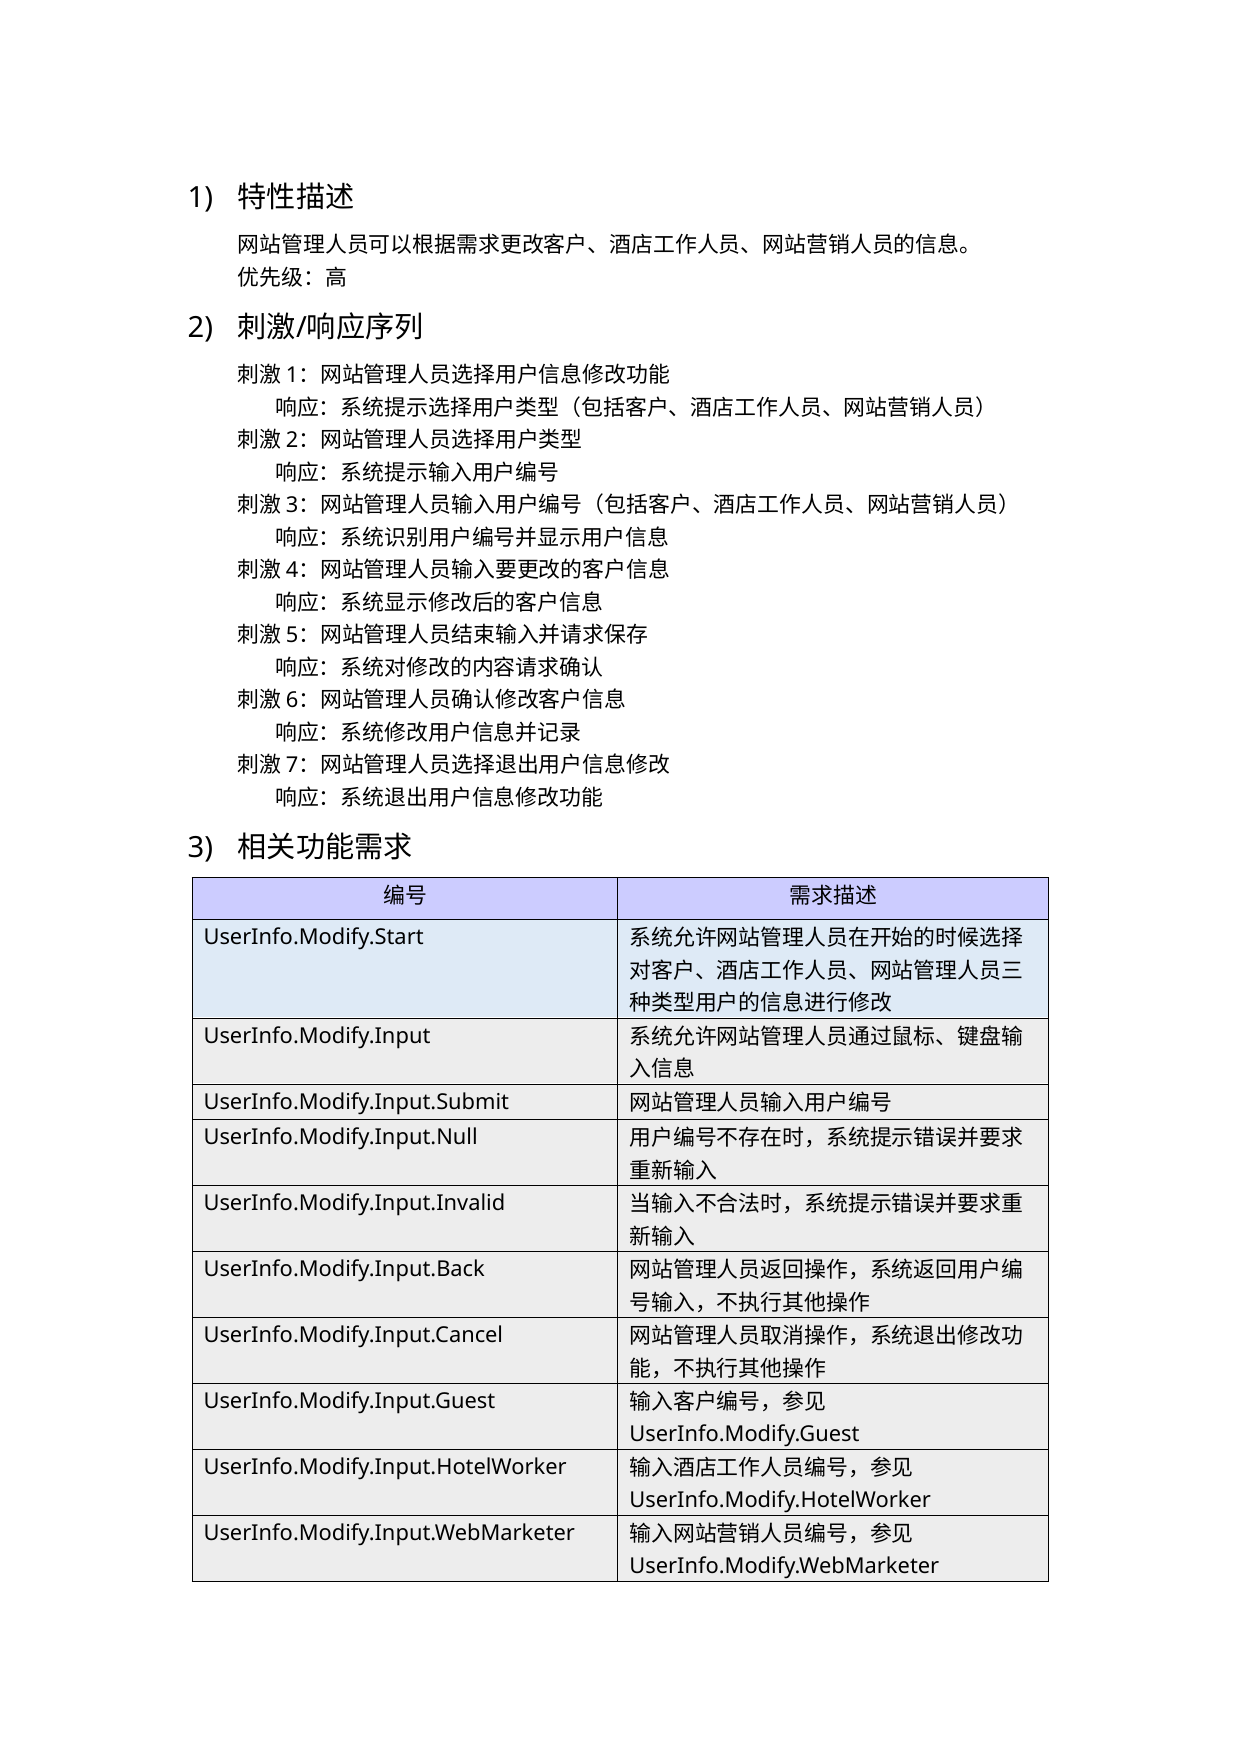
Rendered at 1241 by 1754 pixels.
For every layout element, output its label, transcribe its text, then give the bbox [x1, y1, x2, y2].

list 响应：系统提示输入用户编号 [237, 454, 1053, 487]
list 相关功能需求 [187, 812, 1053, 877]
list 刺激3：网站管理人员输入用户编号（包括客户、酒店工作人员、网站营销人员） [237, 487, 1053, 519]
list 响应：系统识别用户编号并显示用户信息 [237, 519, 1053, 552]
table_cell UserInfo.Modify.Input.WebMarketer [193, 1516, 617, 1581]
list 刺激/响应序列 [187, 292, 1053, 357]
table_cell 系统允许网站管理人员通过鼠标、键盘输入信息 [618, 1019, 1048, 1083]
list 特性描述 [187, 162, 1053, 227]
list 刺激4：网站管理人员输入要更改的客户信息 [237, 552, 1053, 584]
table_cell UserInfo.Modify.Input.Back [193, 1252, 617, 1317]
table_cell UserInfo.Modify.Input.HotelWorker [193, 1450, 617, 1515]
table_cell 用户编号不存在时，系统提示错误并要求重新输入 [618, 1120, 1048, 1185]
list 响应：系统修改用户信息并记录 [237, 714, 1053, 747]
table_cell 输入网站营销人员编号，参见UserInfo.Modify.WebMarketer [618, 1516, 1048, 1581]
table_cell UserInfo.Modify.Input.Guest [193, 1384, 617, 1449]
table_cell UserInfo.Modify.Input.Invalid [193, 1186, 617, 1251]
table_cell 当输入不合法时，系统提示错误并要求重新输入 [618, 1186, 1048, 1251]
list 响应：系统对修改的内容请求确认 [237, 649, 1053, 682]
table_header 编号 [193, 878, 617, 919]
table_cell 网站管理人员取消操作，系统退出修改功能，不执行其他操作 [618, 1318, 1048, 1383]
list 刺激6：网站管理人员确认修改客户信息 [237, 682, 1053, 714]
table_header 需求描述 [618, 878, 1048, 919]
list 网站管理人员可以根据需求更改客户、酒店工作人员、网站营销人员的信息。 [237, 227, 1053, 259]
table_cell UserInfo.Modify.Input.Submit [193, 1085, 617, 1119]
list 刺激5：网站管理人员结束输入并请求保存 [237, 617, 1053, 649]
table_cell 网站管理人员输入用户编号 [618, 1085, 1048, 1119]
table_cell UserInfo.Modify.Input.Cancel [193, 1318, 617, 1383]
table_cell 网站管理人员返回操作，系统返回用户编号输入，不执行其他操作 [618, 1252, 1048, 1317]
list 刺激1：网站管理人员选择用户信息修改功能 [237, 357, 1053, 389]
list 响应：系统退出用户信息修改功能 [237, 779, 1053, 812]
list 刺激7：网站管理人员选择退出用户信息修改 [237, 747, 1053, 779]
table_cell UserInfo.Modify.Input.Null [193, 1120, 617, 1185]
list 刺激2：网站管理人员选择用户类型 [237, 422, 1053, 454]
list 响应：系统显示修改后的客户信息 [237, 584, 1053, 617]
table_cell UserInfo.Modify.Start [193, 920, 617, 1017]
table_cell 输入酒店工作人员编号，参见UserInfo.Modify.HotelWorker [618, 1450, 1048, 1515]
table_cell 输入客户编号，参见UserInfo.Modify.Guest [618, 1384, 1048, 1449]
table_cell 系统允许网站管理人员在开始的时候选择对客户、酒店工作人员、网站管理人员三种类型用户的信息进行修改 [618, 920, 1048, 1017]
list 响应：系统提示选择用户类型（包括客户、酒店工作人员、网站营销人员） [237, 389, 1053, 422]
table_cell UserInfo.Modify.Input [193, 1019, 617, 1083]
list 优先级：高 [237, 259, 1053, 292]
